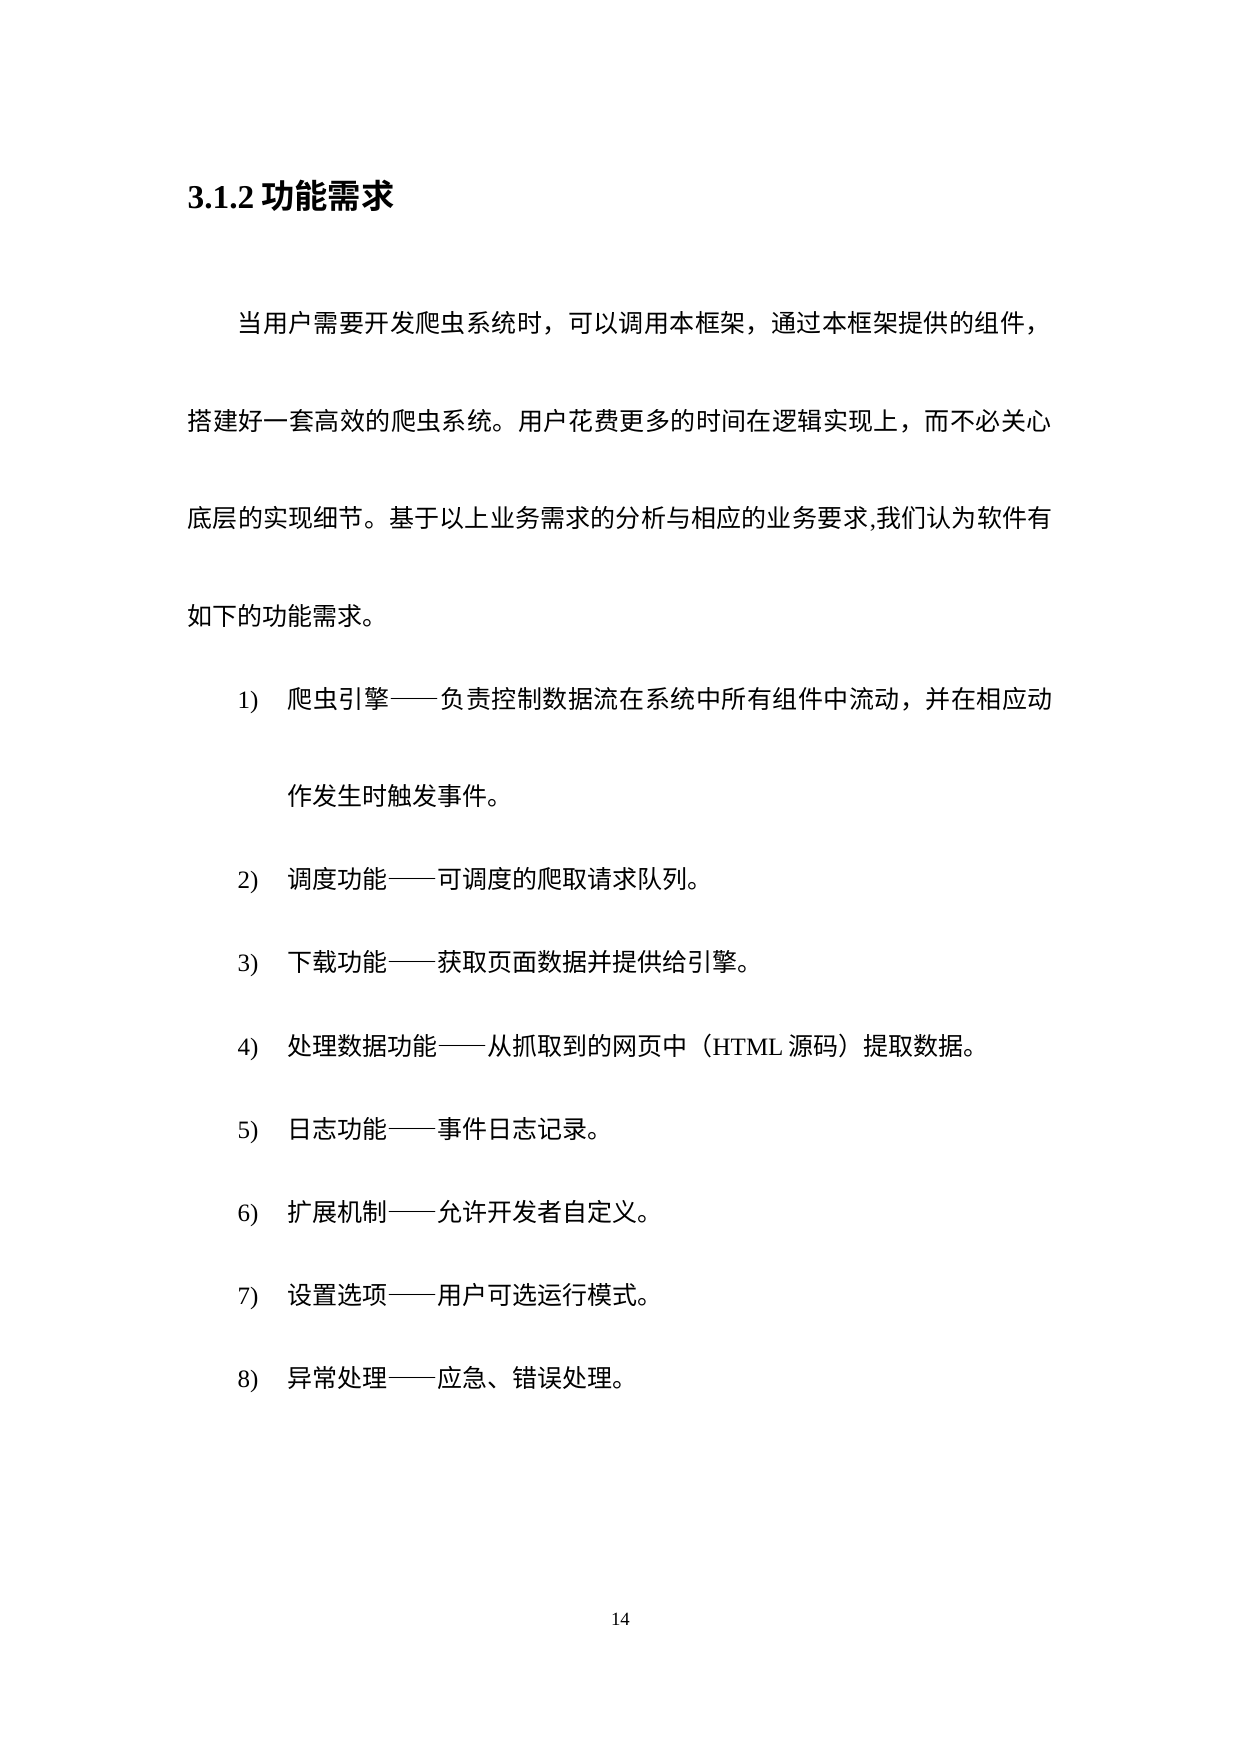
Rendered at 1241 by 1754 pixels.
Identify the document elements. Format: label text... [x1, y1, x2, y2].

list 日志功能——事件日志记录。 [237, 1095, 1053, 1160]
list 处理数据功能——从抓取到的网页中（HTML源码）提取数据。 [237, 1012, 1053, 1077]
list 设置选项——用户可选运行模式。 [237, 1261, 1053, 1326]
list 下载功能——获取页面数据并提供给引擎。 [237, 928, 1053, 993]
list 异常处理——应急、错误处理。 [237, 1344, 1053, 1409]
list 扩展机制——允许开发者自定义。 [237, 1178, 1053, 1243]
subtitle 3.1.2功能需求 [187, 162, 1053, 227]
list 爬虫引擎——负责控制数据流在系统中所有组件中流动，并在相应动作发生时触发事件。 [237, 665, 1053, 827]
text 当用户需要开发爬虫系统时，可以调用本框架，通过本框架提供的组件，搭建好一套高效的爬虫系统。用户花费更多的时间在逻辑实现上，而不必关心底层的实现细节。基于以上业务需求的分析与相应的业务要求,我们认为软件有如下的功能需求。 [187, 289, 1053, 647]
list 调度功能——可调度的爬取请求队列。 [237, 845, 1053, 910]
